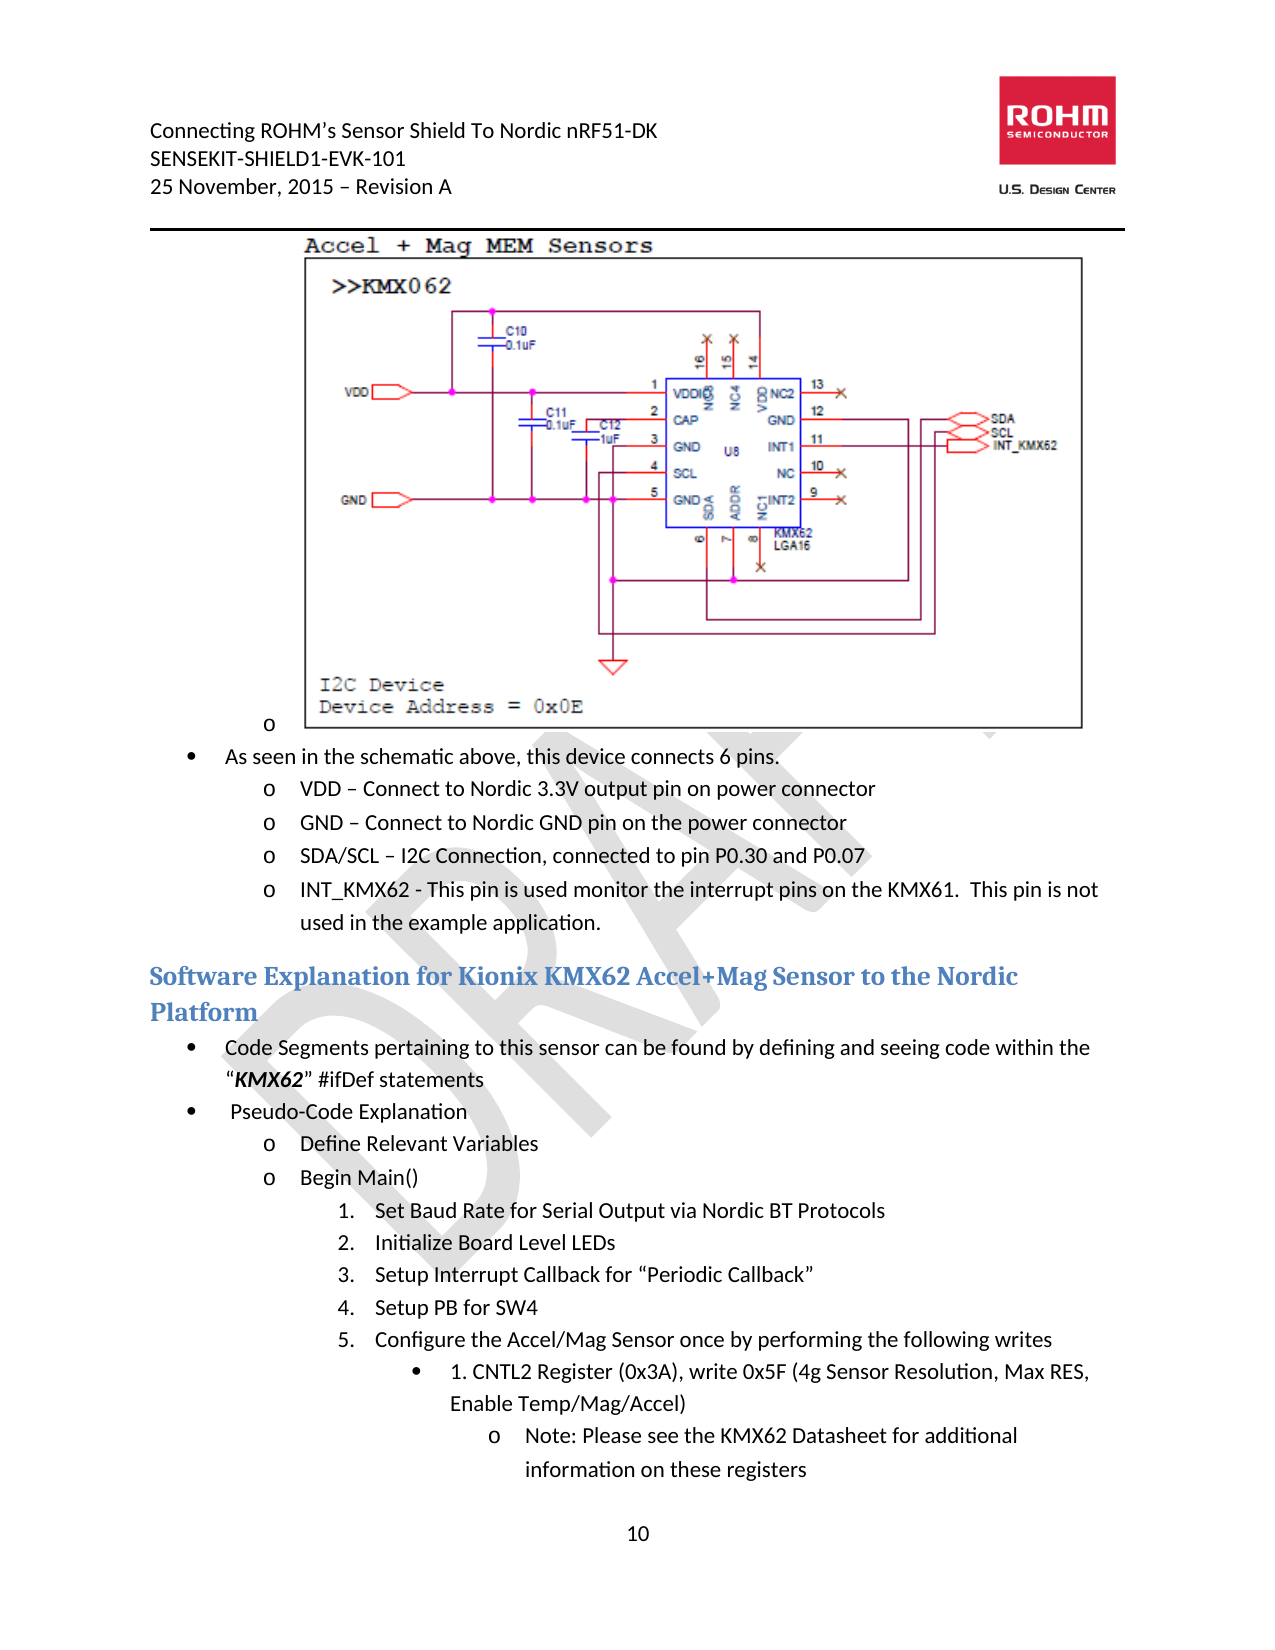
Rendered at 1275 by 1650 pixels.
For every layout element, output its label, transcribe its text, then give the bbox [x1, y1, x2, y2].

list As seen in the schematic above, this device connects 6 pins. [187, 742, 1125, 770]
list Configure the Accel/Mag Sensor once by performing the following writes [337, 1325, 1125, 1353]
list Set Baud Rate for Serial Output via Nordic BT Protocols [337, 1196, 1125, 1224]
list Setup PB for SW4 [337, 1293, 1125, 1321]
list SDA/SCL – I2C Connection, connected to pin P0.30 and P0.07 [262, 841, 1125, 870]
subtitle Software Explanation for Kionix KMX62 Accel+Mag Sensor to the Nordic Platform [150, 961, 1125, 1028]
list Pseudo-Code Explanation [187, 1097, 1125, 1125]
list Define Relevant Variables [262, 1129, 1125, 1158]
list Initialize Board Level LEDs [337, 1228, 1125, 1256]
picture [989, 65, 1121, 200]
list Code Segments pertaining to this sensor can be found by defining and seeing code within the “KMX62” #ifDef statements [187, 1033, 1125, 1093]
list 1. CNTL2 Register (0x3A), write 0x5F (4g Sensor Resolution, Max RES, Enable Temp/Mag/Accel) [412, 1357, 1125, 1417]
list Setup Interrupt Callback for “Periodic Callback” [337, 1261, 1125, 1289]
list INT_KMX62 - This pin is used monitor the interrupt pins on the KMX61. This pin is not used in the example application. [262, 875, 1125, 936]
list VDD – Connect to Nordic 3.3V output pin on power connector [262, 774, 1125, 803]
picture [300, 231, 1086, 732]
list Begin Main() [262, 1163, 1125, 1192]
list GND – Connect to Nordic GND pin on the power connector [262, 808, 1125, 837]
list Note: Please see the KMX62 Datasheet for additional information on these registers [487, 1422, 1125, 1483]
